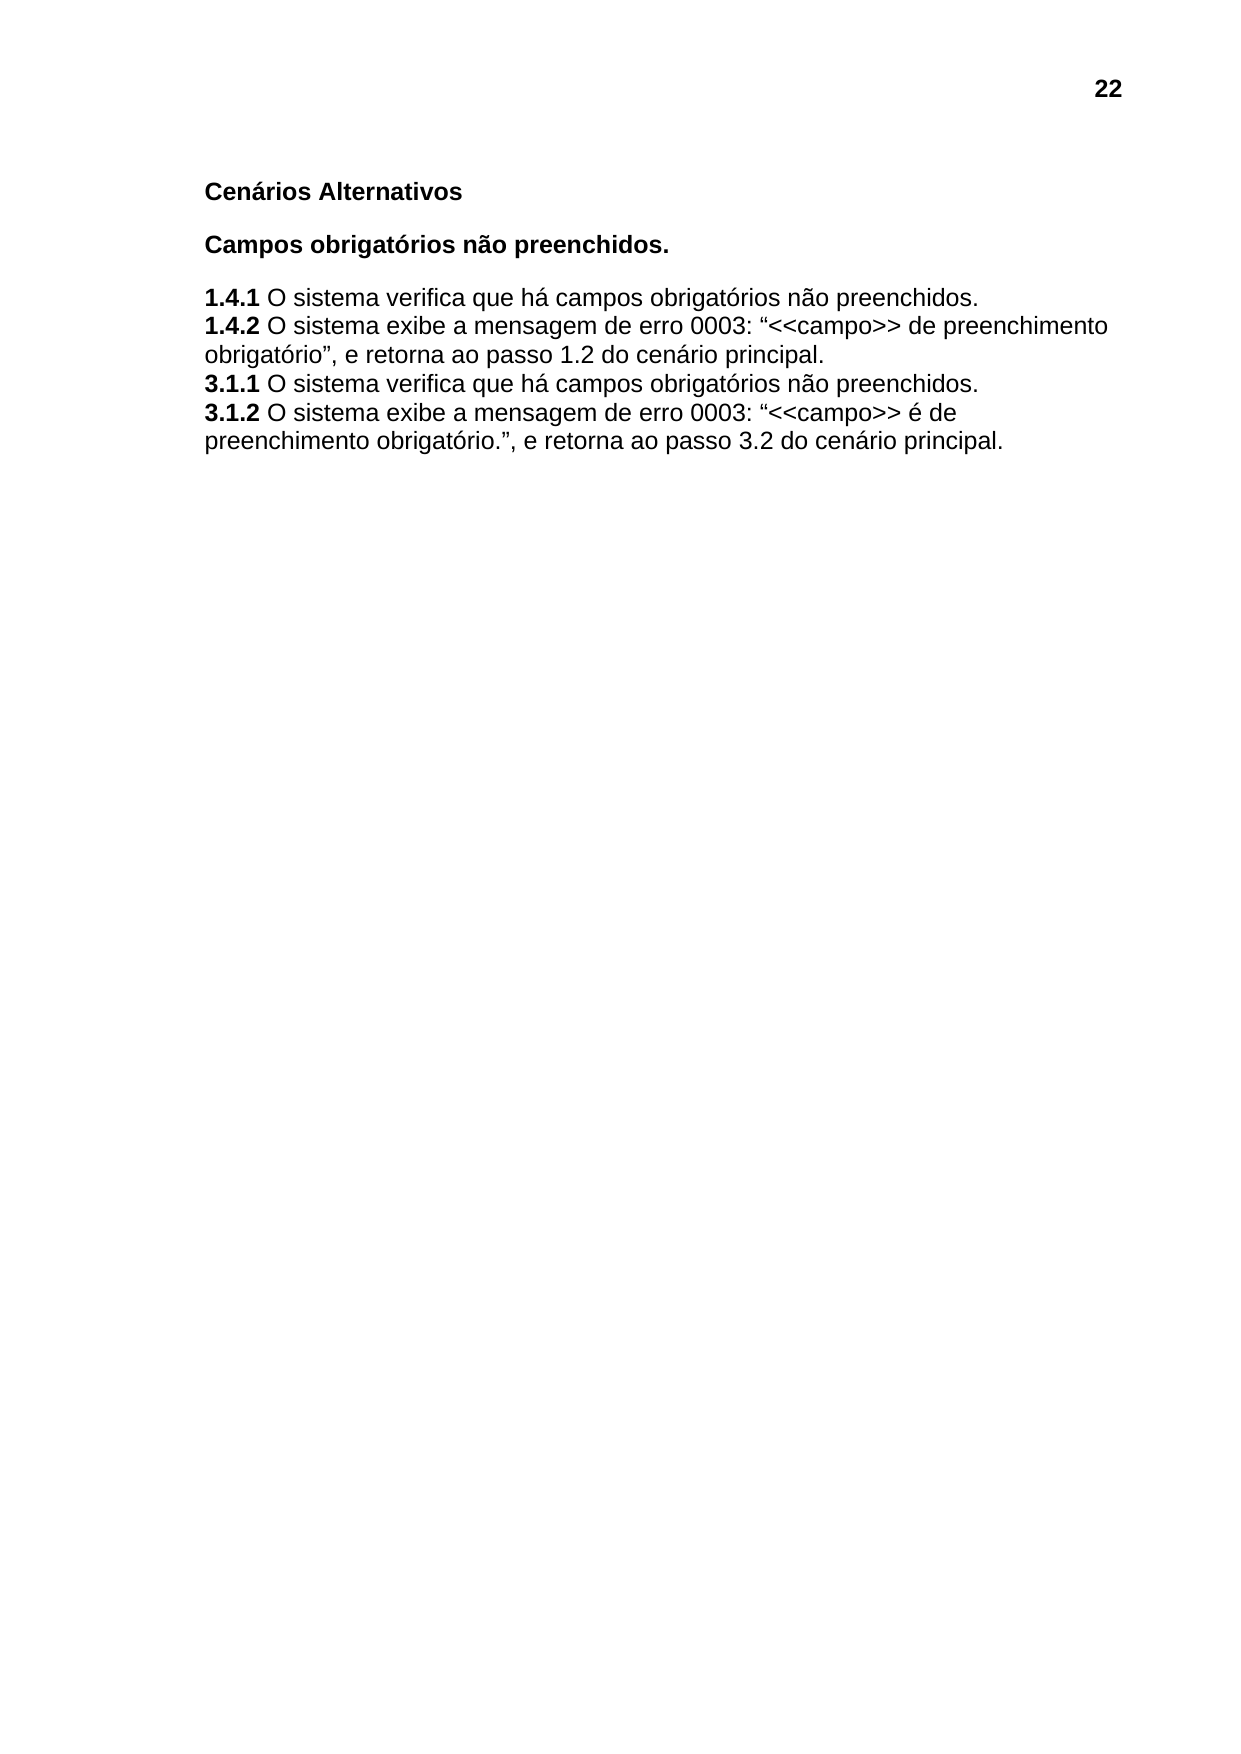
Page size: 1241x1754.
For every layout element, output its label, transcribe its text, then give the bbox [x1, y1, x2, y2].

text Cenários Alternativos [204, 177, 1122, 206]
text 3.1.1 O sistema verifica que há campos obrigatórios não preenchidos. [204, 369, 1122, 398]
text 1.4.1 O sistema verifica que há campos obrigatórios não preenchidos. [204, 283, 1122, 311]
text 3.1.2 O sistema exibe a mensagem de erro 0003: “<<campo>> é de preenchimento obrigatório.”, e retorna ao passo 3.2 do cenário principal. [204, 398, 1122, 455]
text 1.4.2 O sistema exibe a mensagem de erro 0003: “<<campo>> de preenchimento obrigatório”, e retorna ao passo 1.2 do cenário principal. [204, 311, 1122, 369]
text Campos obrigatórios não preenchidos. [204, 230, 1122, 259]
